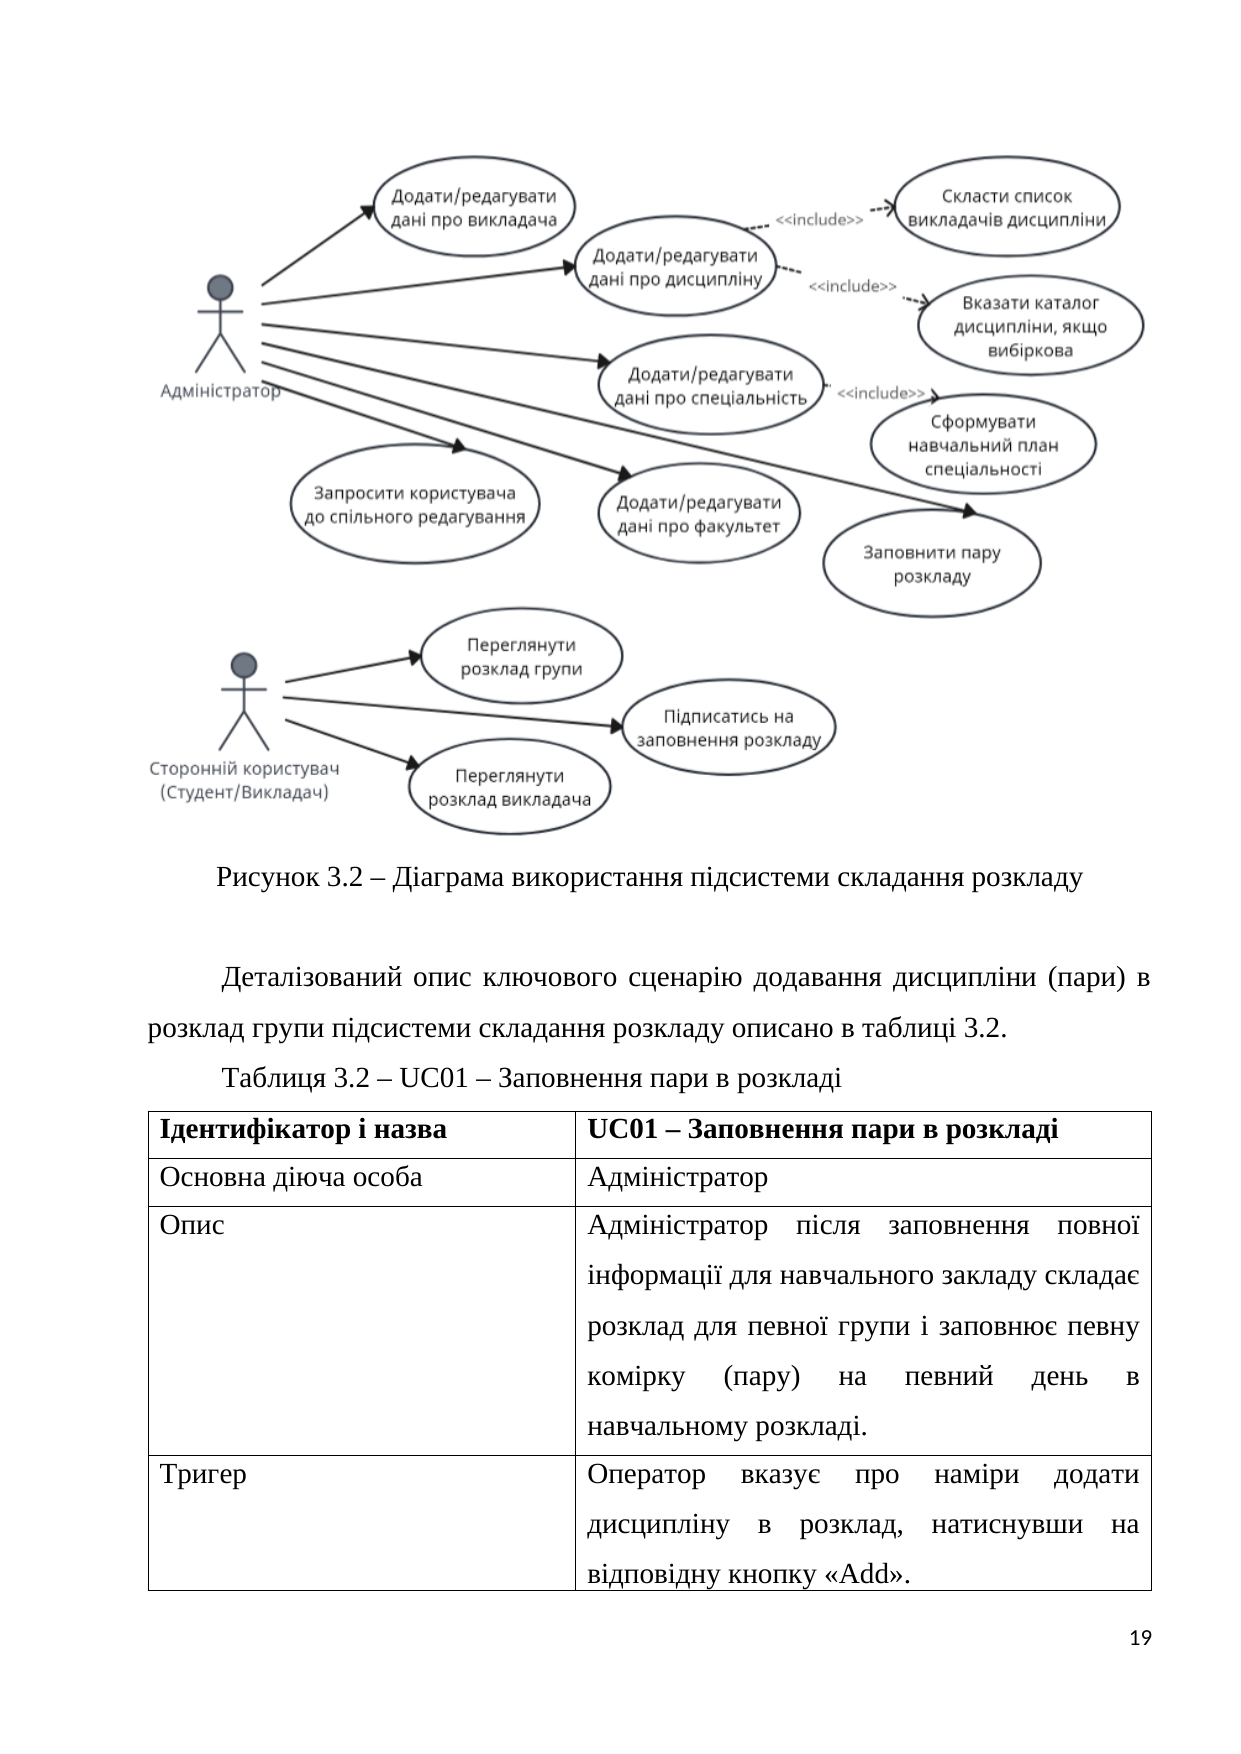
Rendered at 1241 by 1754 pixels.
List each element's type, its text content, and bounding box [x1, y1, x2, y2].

text Рисунок 3.2 – Діаграма використання підсистеми складання розкладу [147, 843, 1152, 892]
table_cell Адміністратор [576, 1159, 1151, 1206]
table_cell Оператор вказує про наміри додати дисципліну в розклад, натиснувши на відповідну кнопку «Add». [576, 1456, 1151, 1590]
table_cell Основна діюча особа [149, 1159, 575, 1206]
text Деталізований опис ключового сценарію додавання дисципліни (пари) в розклад групи підсистеми складання розкладу описано в таблиці 3.2. [147, 959, 1152, 1043]
table_header Ідентифікатор і назва [149, 1112, 575, 1158]
picture [147, 150, 1152, 843]
text Таблиця 3.2 – UC01 – Заповнення пари в розкладі [147, 1060, 1152, 1094]
table_cell Опис [149, 1207, 575, 1455]
table_cell Тригер [149, 1456, 575, 1590]
table_cell Адміністратор після заповнення повної інформації для навчального закладу складає розклад для певної групи і заповнює певну комірку (пару) на певний день в навчальному розкладі. [576, 1207, 1151, 1455]
table_header UC01 – Заповнення пари в розкладі [576, 1112, 1151, 1158]
